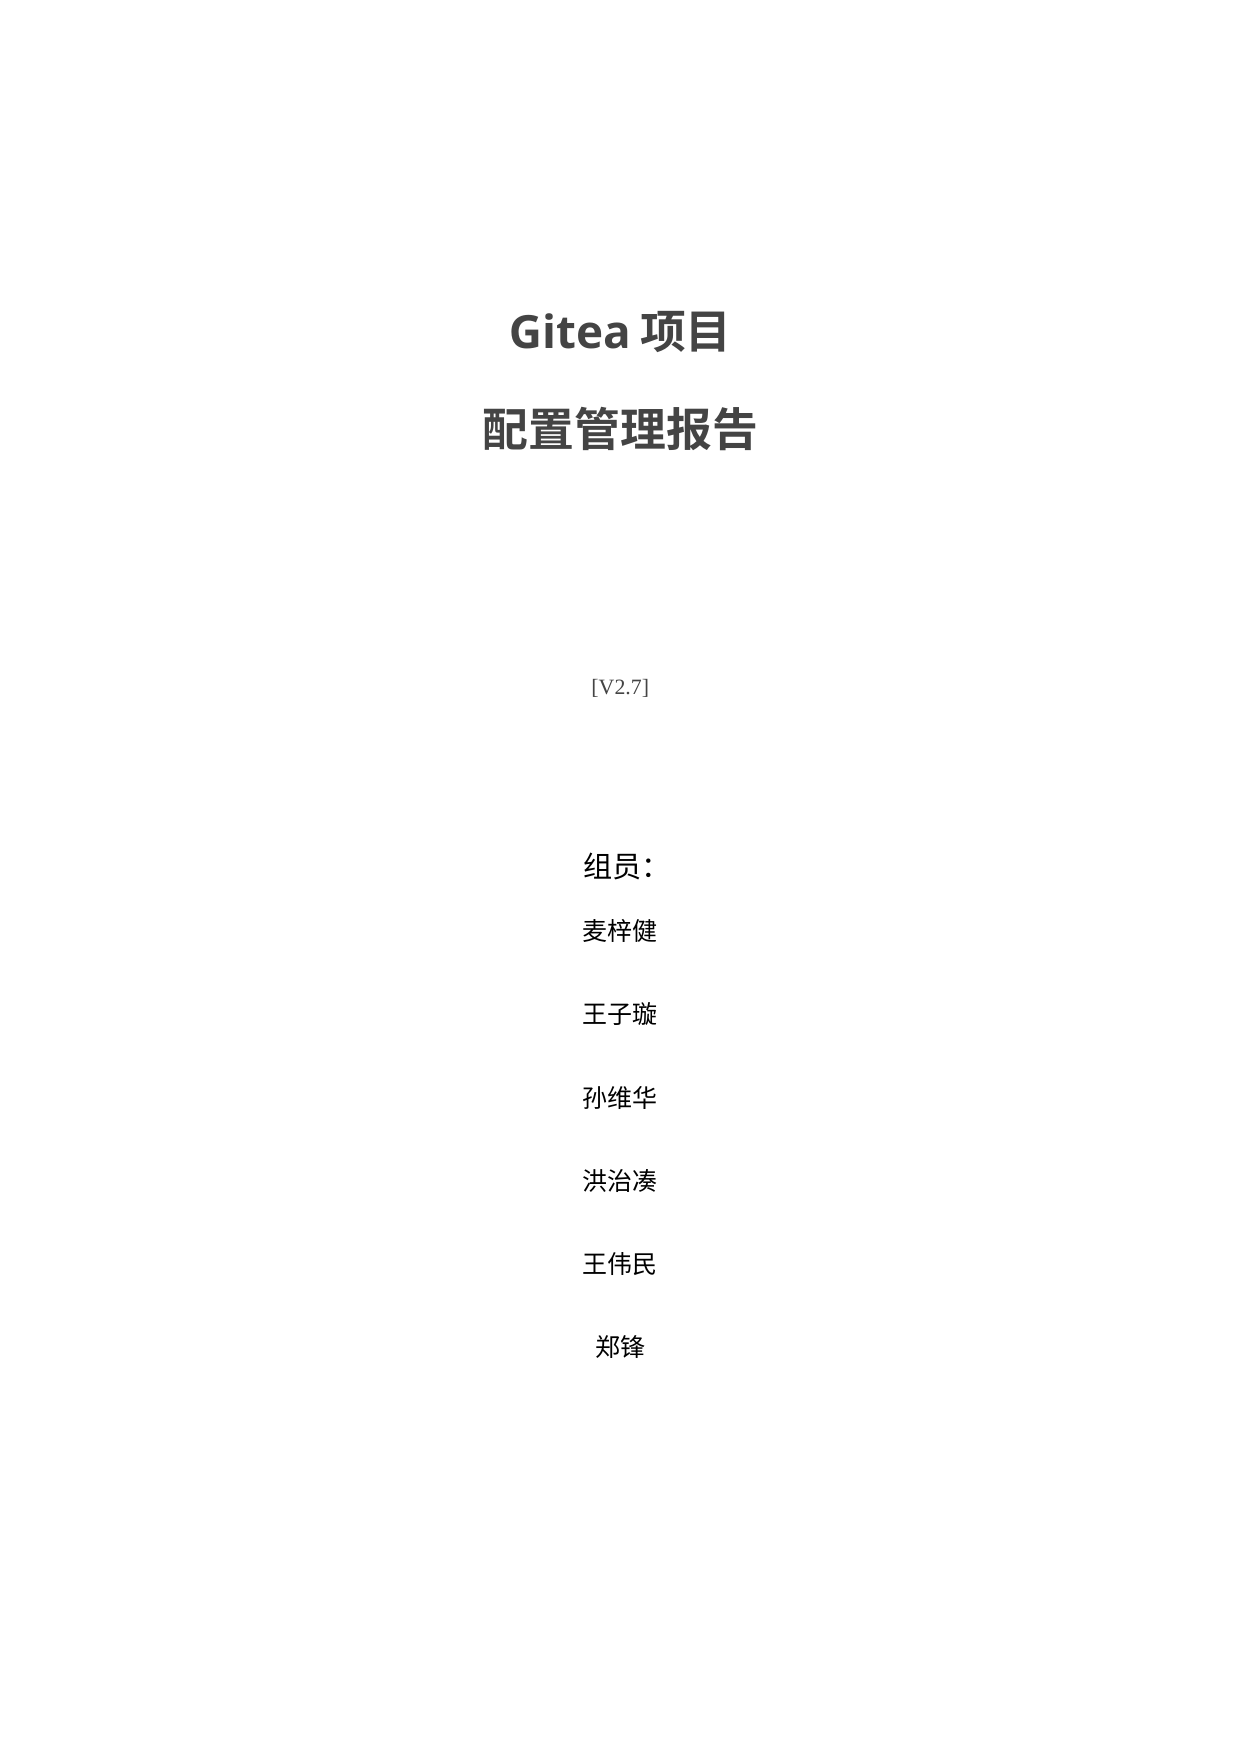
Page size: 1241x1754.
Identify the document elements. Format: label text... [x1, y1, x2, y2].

text 组员： [187, 832, 1053, 897]
text 郑锋 [187, 1313, 1053, 1378]
text 洪治凑 [187, 1147, 1053, 1212]
text Gitea项目 [187, 280, 1053, 377]
text 王子璇 [187, 981, 1053, 1046]
text 配置管理报告 [187, 377, 1053, 475]
text 王伟民 [187, 1230, 1053, 1295]
text 孙维华 [187, 1064, 1053, 1129]
text [V2.7] [187, 670, 1053, 702]
text 麦梓健 [187, 897, 1053, 962]
